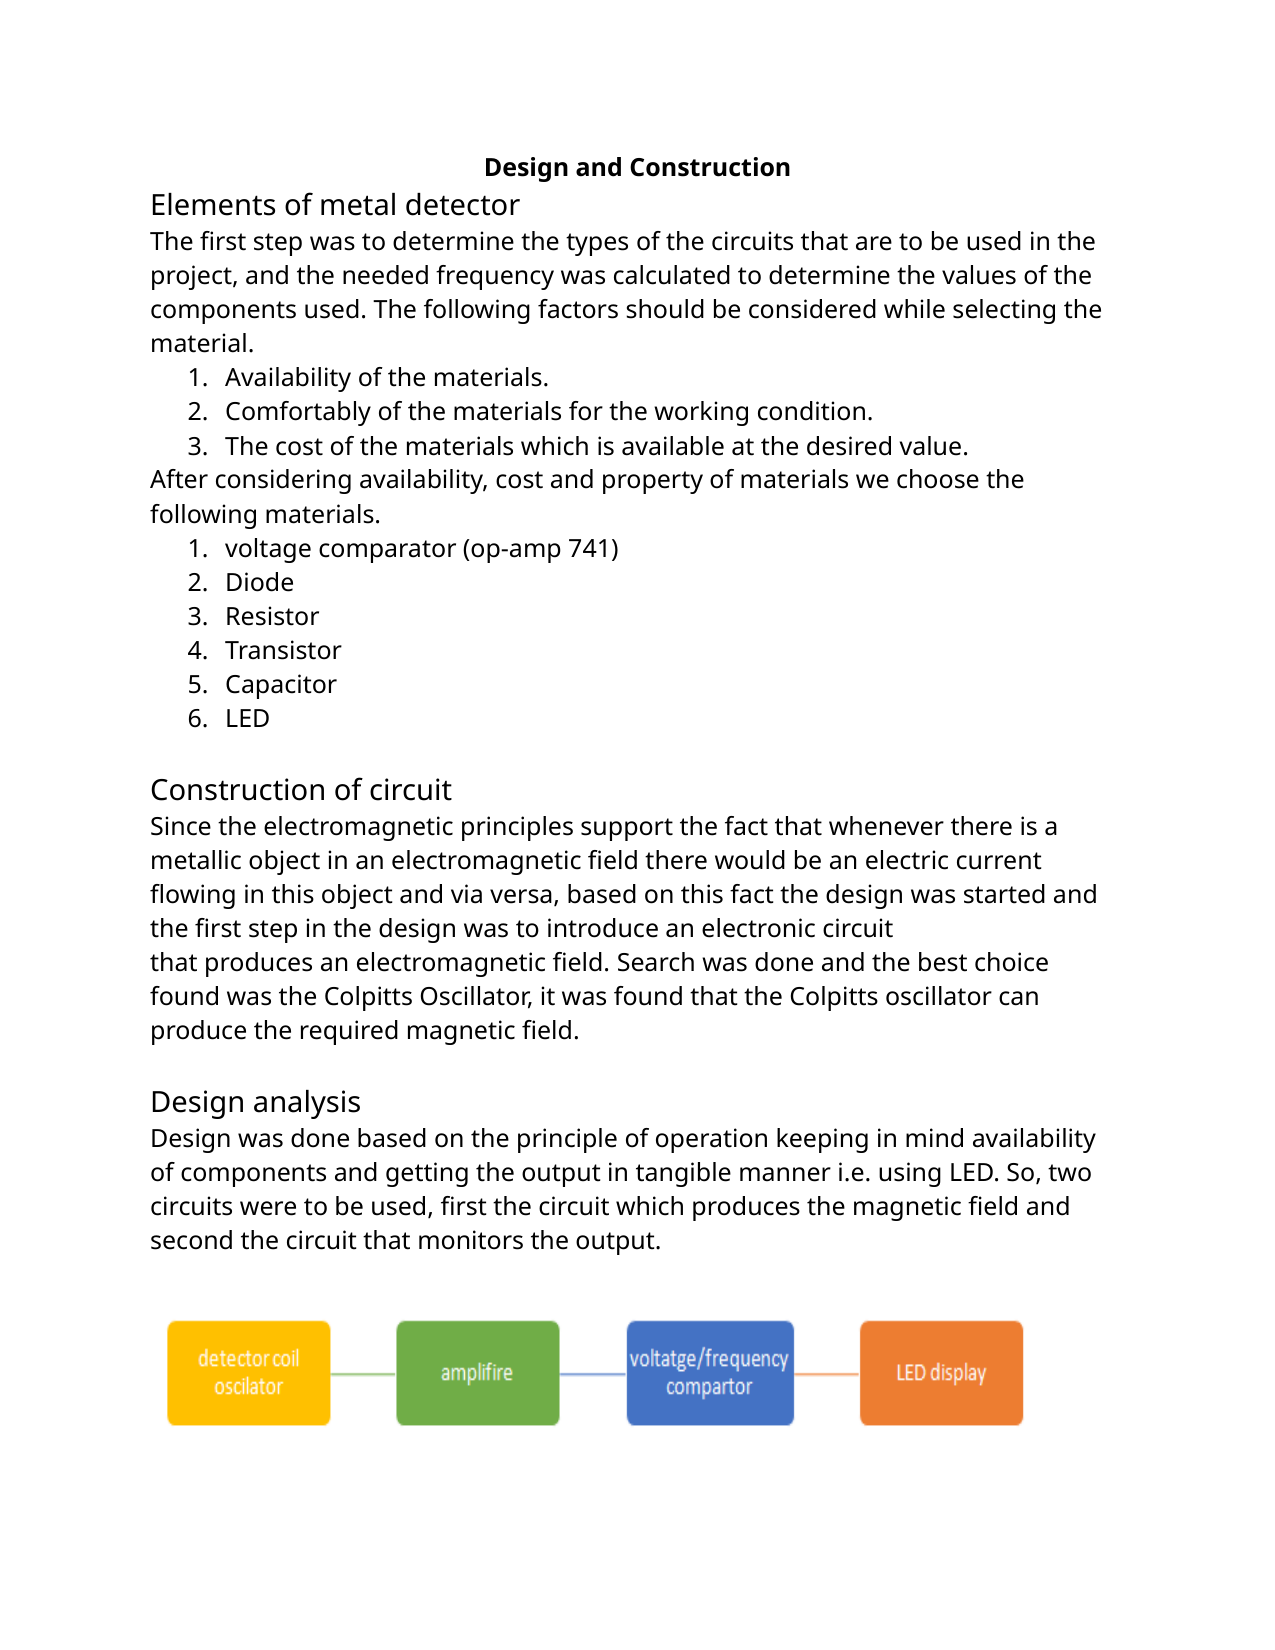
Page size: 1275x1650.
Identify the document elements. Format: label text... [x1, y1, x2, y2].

list voltage comparator (op-amp 741) [187, 530, 1125, 564]
text Construction of circuit [150, 769, 1125, 808]
text Since the electromagnetic principles support the fact that whenever there is a metallic object in an electromagnetic field there would be an electric current flowing in this object and via versa, based on this fact the design was started and the first step in the design was to introduce an electronic circuit [150, 808, 1125, 945]
text Elements of metal detector [150, 184, 1125, 224]
list Transistor [187, 632, 1125, 667]
list Availability of the materials. [187, 360, 1125, 394]
list Diode [187, 564, 1125, 598]
list Capacitor [187, 667, 1125, 701]
list Comfortably of the materials for the working condition. [187, 394, 1125, 428]
text that produces an electromagnetic field. Search was done and the best choice found was the Colpitts Oscillator, it was found that the Colpitts oscillator can produce the required magnetic field. [150, 945, 1125, 1047]
text Design and Construction [150, 150, 1125, 184]
text Design analysis [150, 1081, 1125, 1121]
list Resistor [187, 598, 1125, 632]
text After considering availability, cost and property of materials we choose the following materials. [150, 462, 1125, 530]
text Design was done based on the principle of operation keeping in mind availability of components and getting the output in tangible manner i.e. using LED. So, two circuits were to be used, first the circuit which produces the magnetic field and second the circuit that monitors the output. [150, 1121, 1125, 1257]
list LED [187, 701, 1125, 735]
list The cost of the materials which is available at the desired value. [187, 428, 1125, 462]
text The first step was to determine the types of the circuits that are to be used in the project, and the needed frequency was calculated to determine the values of the components used. The following factors should be considered while selecting the material. [150, 224, 1125, 360]
